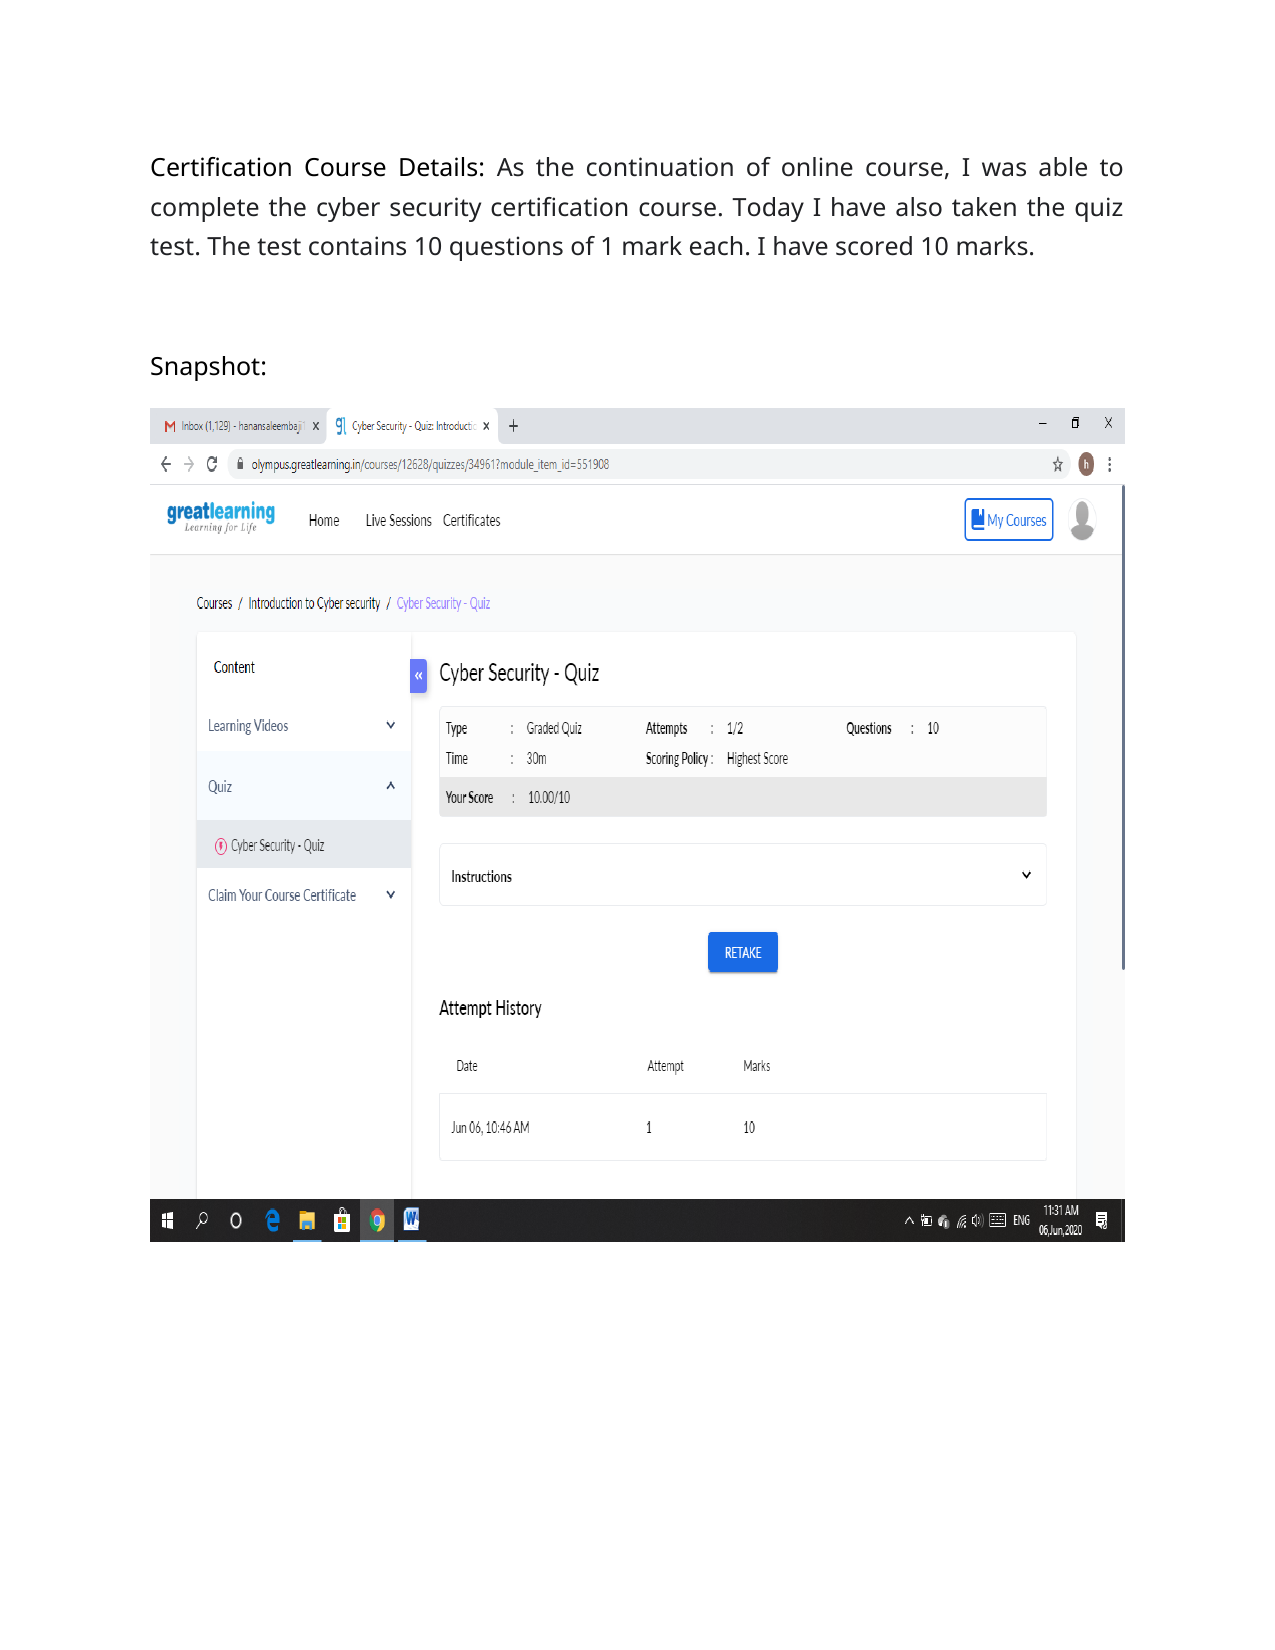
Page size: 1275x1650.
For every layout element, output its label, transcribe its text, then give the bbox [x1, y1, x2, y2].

text Certification Course Details: As the continuation of online course, I was able to complete the cyber security certification course. Today I have also taken the quiz test. The test contains 10 questions of 1 mark each. I have scored 10 marks. [150, 150, 1125, 189]
picture [150, 408, 1125, 1260]
text Snapshot: [150, 348, 1125, 382]
text Certification Course Details: As the continuation of online course, I was able to complete the cyber security certification course. Today I have also taken the quiz test. The test contains 10 questions of 1 mark each. I have scored 10 marks. [150, 223, 1125, 262]
